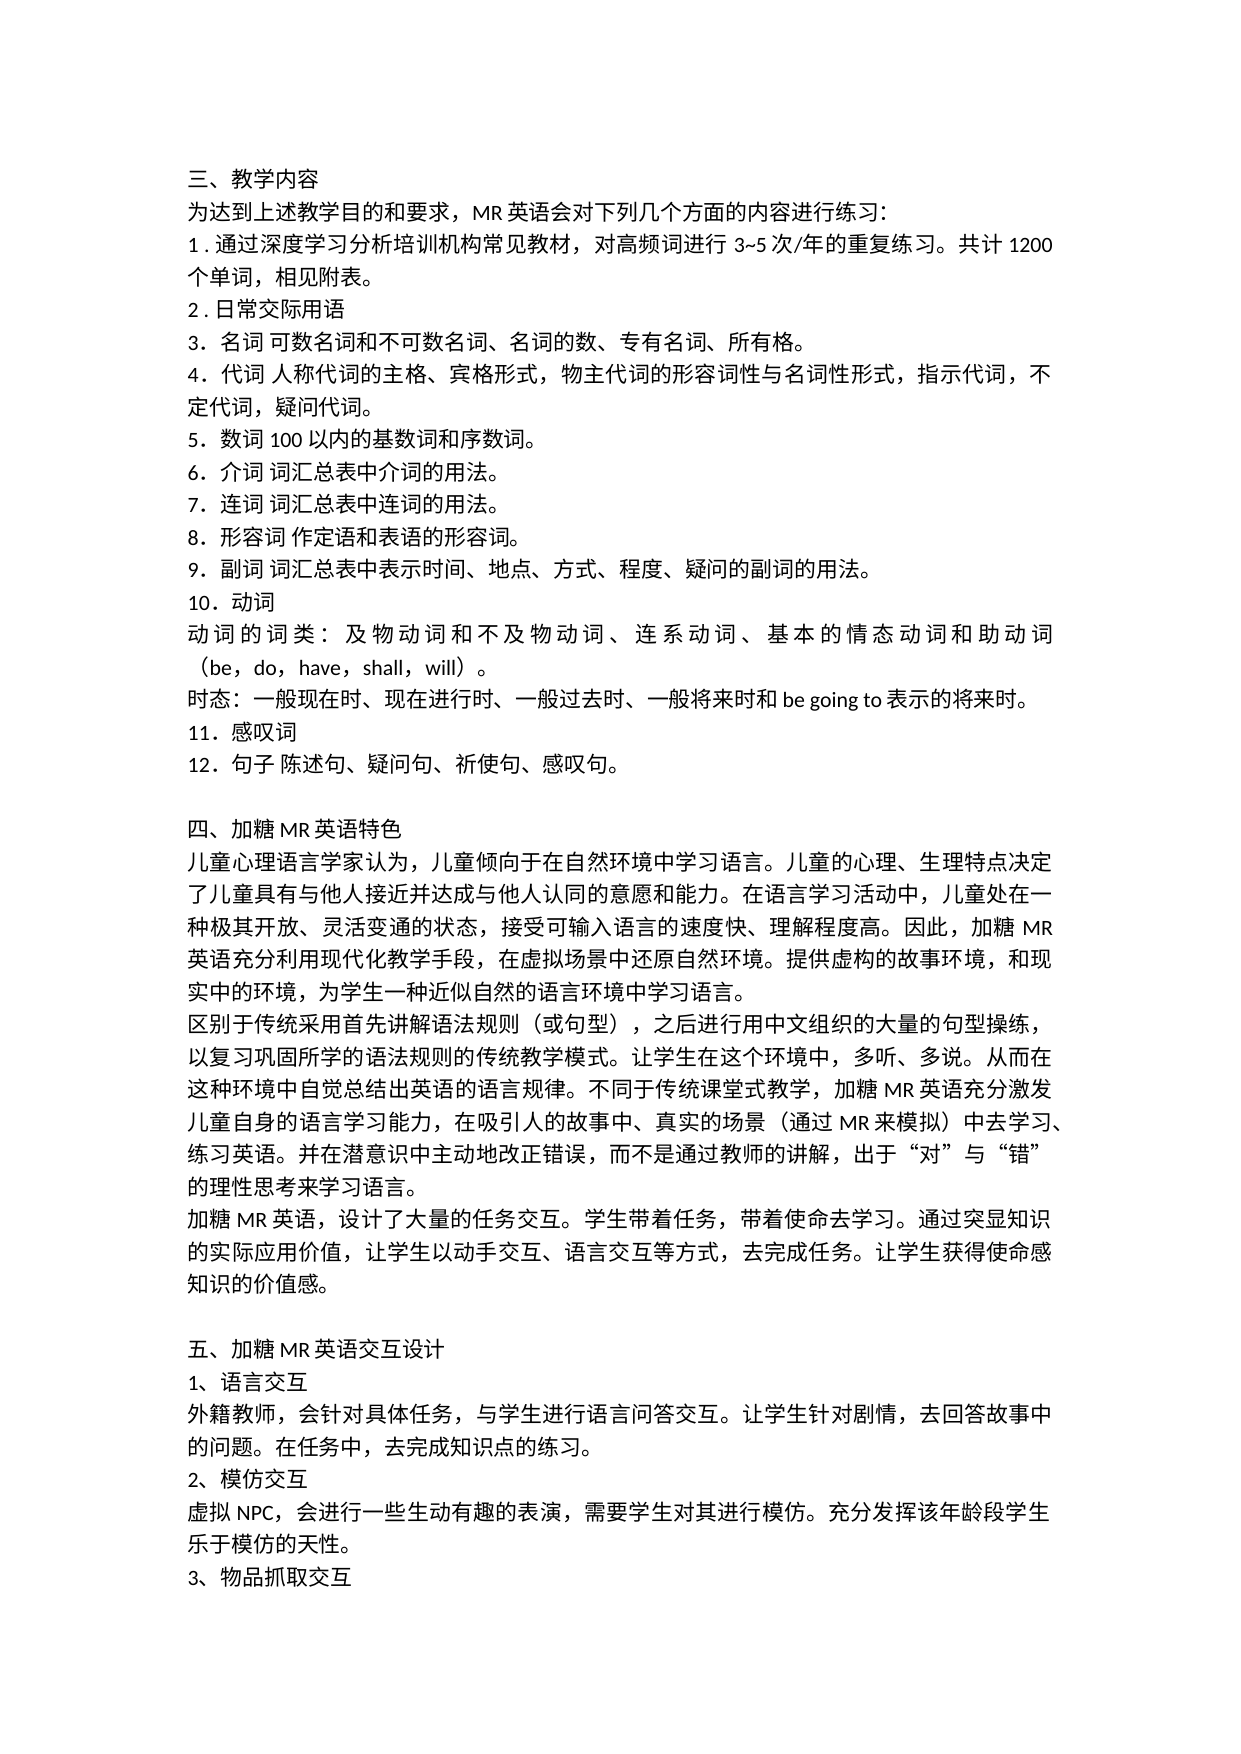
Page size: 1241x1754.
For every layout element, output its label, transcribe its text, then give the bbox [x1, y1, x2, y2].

text 3、物品抓取交互 [187, 1559, 1053, 1592]
text 5．数词 100以内的基数词和序数词。 [187, 422, 1053, 454]
text 五、加糖MR英语交互设计 [187, 1332, 1053, 1364]
text 2、模仿交互 [187, 1462, 1053, 1494]
text 外籍教师，会针对具体任务，与学生进行语言问答交互。让学生针对剧情，去回答故事中的问题。在任务中，去完成知识点的练习。 [187, 1397, 1053, 1462]
text 儿童心理语言学家认为，儿童倾向于在自然环境中学习语言。儿童的心理、生理特点决定了儿童具有与他人接近并达成与他人认同的意愿和能力。在语言学习活动中，儿童处在一种极其开放、灵活变通的状态，接受可输入语言的速度快、理解程度高。因此，加糖MR英语充分利用现代化教学手段，在虚拟场景中还原自然环境。提供虚构的故事环境，和现实中的环境，为学生一种近似自然的语言环境中学习语言。 [187, 844, 1053, 1007]
text 10．动词 [187, 584, 1053, 617]
text 6．介词 词汇总表中介词的用法。 [187, 454, 1053, 487]
text 为达到上述教学目的和要求，MR英语会对下列几个方面的内容进行练习： [187, 194, 1053, 227]
text 三、教学内容 [187, 162, 1053, 194]
text 3．名词 可数名词和不可数名词、名词的数、专有名词、所有格。 [187, 324, 1053, 357]
text 1 . 通过深度学习分析培训机构常见教材，对高频词进行3~5次/年的重复练习。共计1200个单词，相见附表。 [187, 227, 1053, 292]
text 4．代词 人称代词的主格、宾格形式，物主代词的形容词性与名词性形式，指示代词，不定代词，疑问代词。 [187, 357, 1053, 422]
text 虚拟NPC，会进行一些生动有趣的表演，需要学生对其进行模仿。充分发挥该年龄段学生乐于模仿的天性。 [187, 1494, 1053, 1559]
text 8．形容词 作定语和表语的形容词。 [187, 519, 1053, 552]
text 1、语言交互 [187, 1364, 1053, 1397]
text 动词的词类：及物动词和不及物动词、连系动词、基本的情态动词和助动词（be，do，have，shall，will）。 [187, 617, 1053, 682]
text 区别于传统采用首先讲解语法规则（或句型），之后进行用中文组织的大量的句型操练，以复习巩固所学的语法规则的传统教学模式。让学生在这个环境中，多听、多说。从而在这种环境中自觉总结出英语的语言规律。不同于传统课堂式教学，加糖MR英语充分激发儿童自身的语言学习能力，在吸引人的故事中、真实的场景（通过MR来模拟）中去学习、练习英语。并在潜意识中主动地改正错误，而不是通过教师的讲解，出于“对”与“错”的理性思考来学习语言。 [187, 1007, 1053, 1202]
text 12．句子 陈述句、疑问句、祈使句、感叹句。 [187, 747, 1053, 779]
text 时态：一般现在时、现在进行时、一般过去时、一般将来时和be going to表示的将来时。 [187, 682, 1053, 714]
text 11．感叹词 [187, 714, 1053, 747]
text 四、加糖MR英语特色 [187, 812, 1053, 844]
text 加糖MR英语，设计了大量的任务交互。学生带着任务，带着使命去学习。通过突显知识的实际应用价值，让学生以动手交互、语言交互等方式，去完成任务。让学生获得使命感、知识的价值感。 [187, 1202, 1053, 1299]
text 2 . 日常交际用语 [187, 292, 1053, 324]
text 9．副词 词汇总表中表示时间、地点、方式、程度、疑问的副词的用法。 [187, 552, 1053, 584]
text 7．连词 词汇总表中连词的用法。 [187, 487, 1053, 519]
